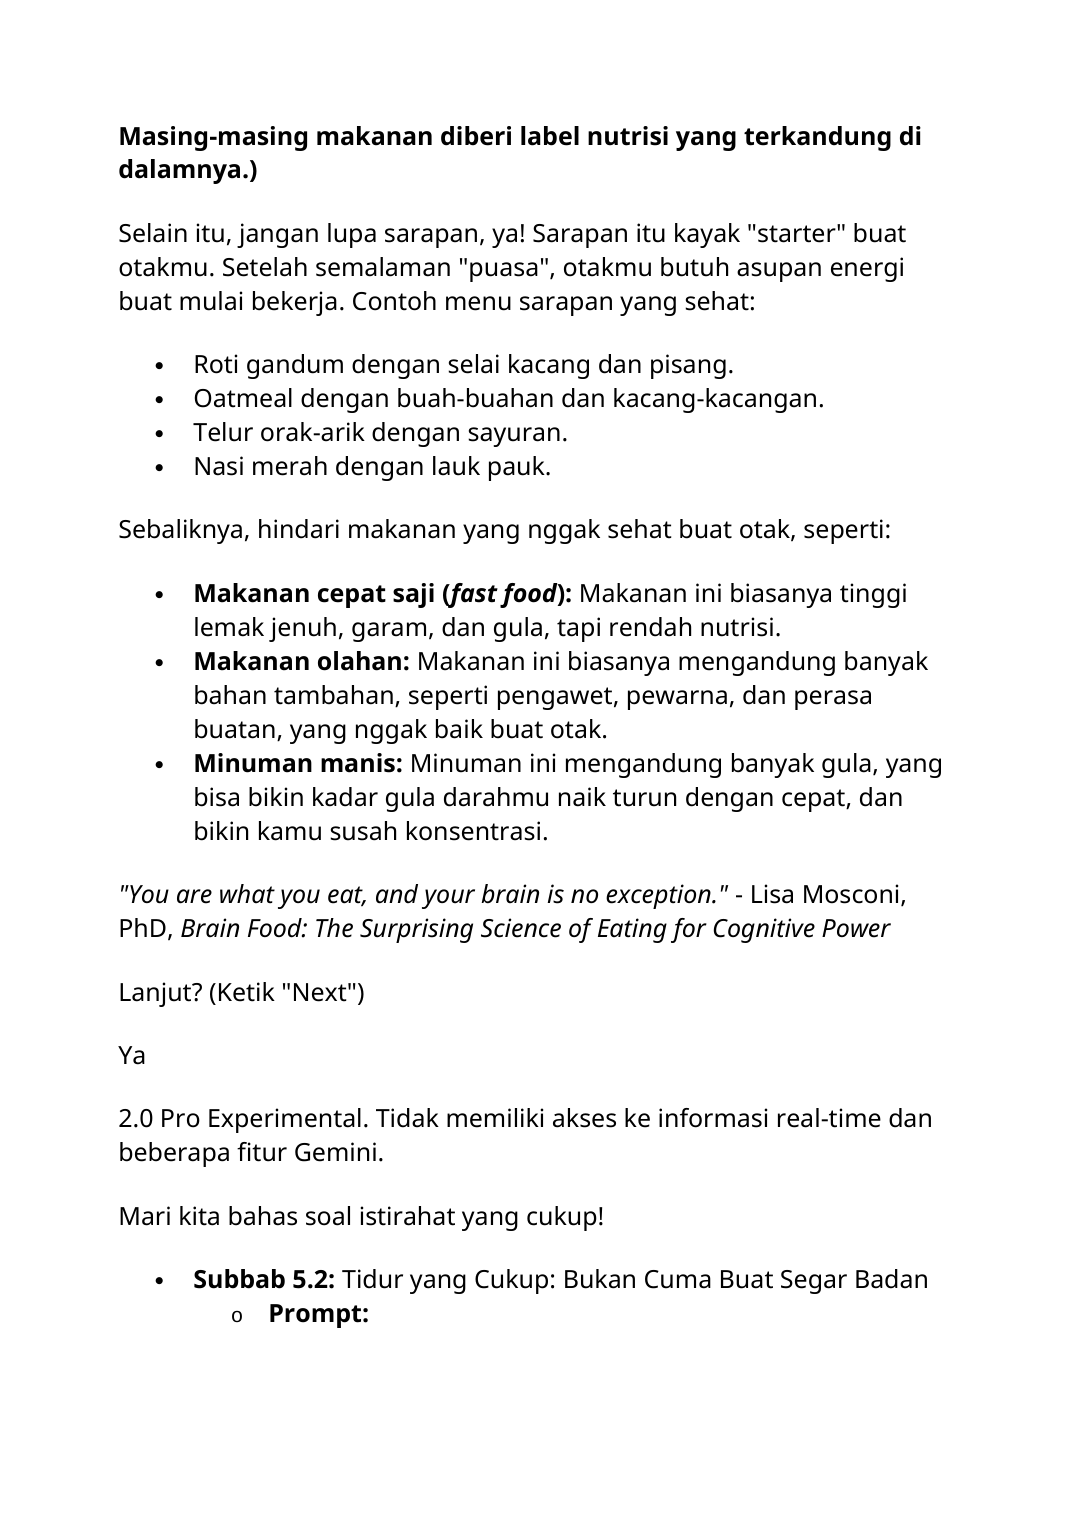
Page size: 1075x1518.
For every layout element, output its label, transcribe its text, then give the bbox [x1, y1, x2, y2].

list Subbab 5.2: Tidur yang Cukup: Bukan Cuma Buat Segar Badan [156, 1261, 957, 1295]
text Selain itu, jangan lupa sarapan, ya! Sarapan itu kayak "starter" buat otakmu. Setelah semalaman "puasa", otakmu butuh asupan energi buat mulai bekerja. Contoh menu sarapan yang sehat: [118, 215, 957, 318]
list Oatmeal dengan buah-buahan dan kacang-kacangan. [156, 381, 957, 415]
list Telur orak-arik dengan sayuran. [156, 415, 957, 449]
list Roti gandum dengan selai kacang dan pisang. [156, 347, 957, 381]
text 2.0 Pro Experimental. Tidak memiliki akses ke informasi real-time dan beberapa fitur Gemini. [118, 1101, 957, 1169]
list Nasi merah dengan lauk pauk. [156, 449, 957, 483]
list Minuman manis: Minuman ini mengandung banyak gula, yang bisa bikin kadar gula darahmu naik turun dengan cepat, dan bikin kamu susah konsentrasi. [156, 746, 957, 848]
list Makanan cepat saji (fast food): Makanan ini biasanya tinggi lemak jenuh, garam, dan gula, tapi rendah nutrisi. [156, 575, 957, 643]
text "You are what you eat, and your brain is no exception." - Lisa Mosconi, PhD, Brain Food: The Surprising Science of Eating for Cognitive Power [118, 877, 957, 945]
text Ya [118, 1038, 957, 1072]
list Prompt: [231, 1295, 957, 1329]
text Lanjut? (Ketik "Next") [118, 974, 957, 1008]
text Sebaliknya, hindari makanan yang nggak sehat buat otak, seperti: [118, 512, 957, 546]
list Makanan olahan: Makanan ini biasanya mengandung banyak bahan tambahan, seperti pengawet, pewarna, dan perasa buatan, yang nggak baik buat otak. [156, 643, 957, 746]
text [118, 118, 957, 186]
text Mari kita bahas soal istirahat yang cukup! [118, 1198, 957, 1232]
